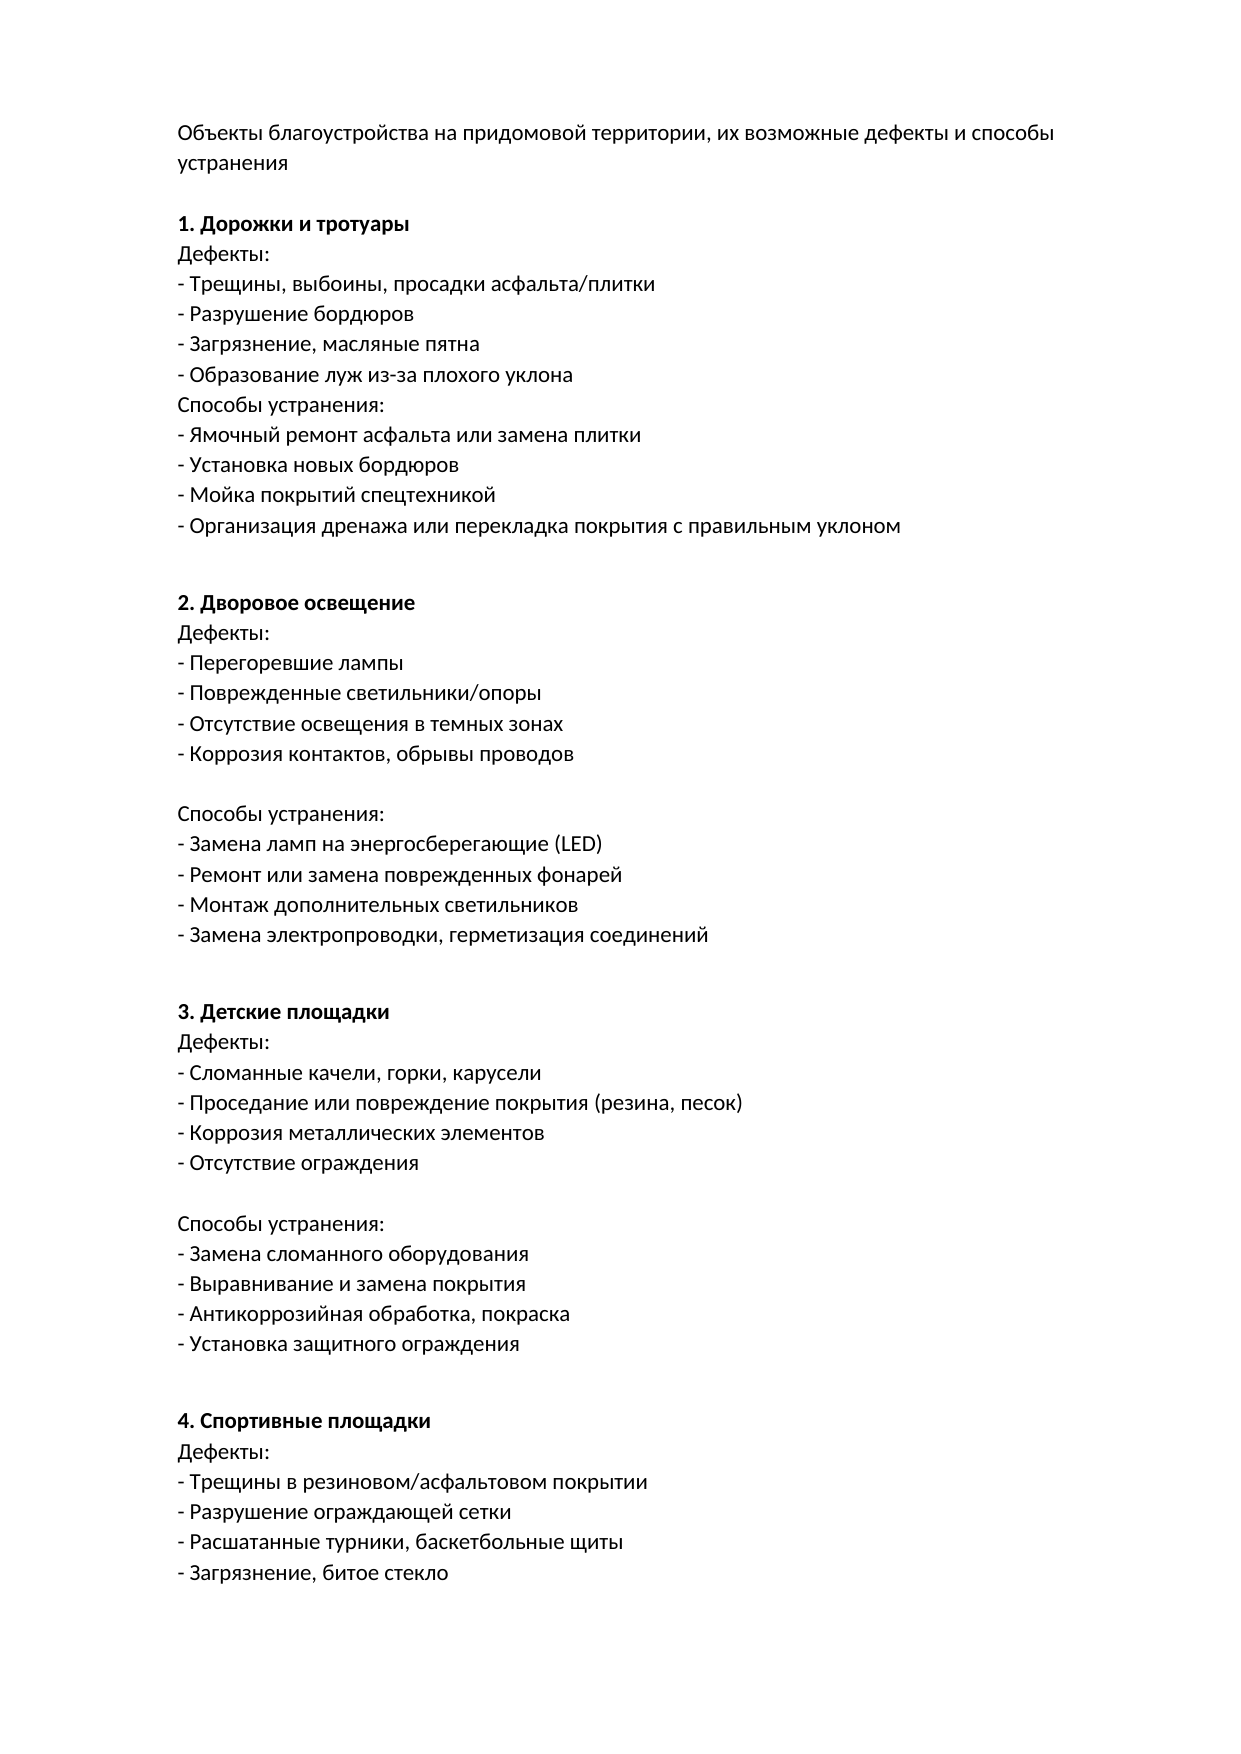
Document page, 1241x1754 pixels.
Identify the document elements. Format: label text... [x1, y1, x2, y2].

text 3. Детские площадки Дефекты: - Сломанные качели, горки, карусели - Проседание или повреждение покрытия (резина, песок) - Коррозия металлических элементов - Отсутствие ограждения Способы устранения: - Замена сломанного оборудования - Выравнивание и замена покрытия - Антикоррозийная обработка, покраска - Установка защитного ограждения [177, 997, 1152, 1388]
text Объекты благоустройства на придомовой территории, их возможные дефекты и способы устранения 1. Дорожки и тротуары Дефекты: - Трещины, выбоины, просадки асфальта/плитки - Разрушение бордюров - Загрязнение, масляные пятна - Образование луж из-за плохого уклона Способы устранения: - Ямочный ремонт асфальта или замена плитки - Установка новых бордюров - Мойка покрытий спецтехникой - Организация дренажа или перекладка покрытия с правильным уклоном [177, 118, 1152, 539]
text 2. Дворовое освещение Дефекты: - Перегоревшие лампы - Поврежденные светильники/опоры - Отсутствие освещения в темных зонах - Коррозия контактов, обрывы проводов Способы устранения: - Замена ламп на энергосберегающие (LED) - Ремонт или замена поврежденных фонарей - Монтаж дополнительных светильников - Замена электропроводки, герметизация соединений [177, 558, 1152, 978]
